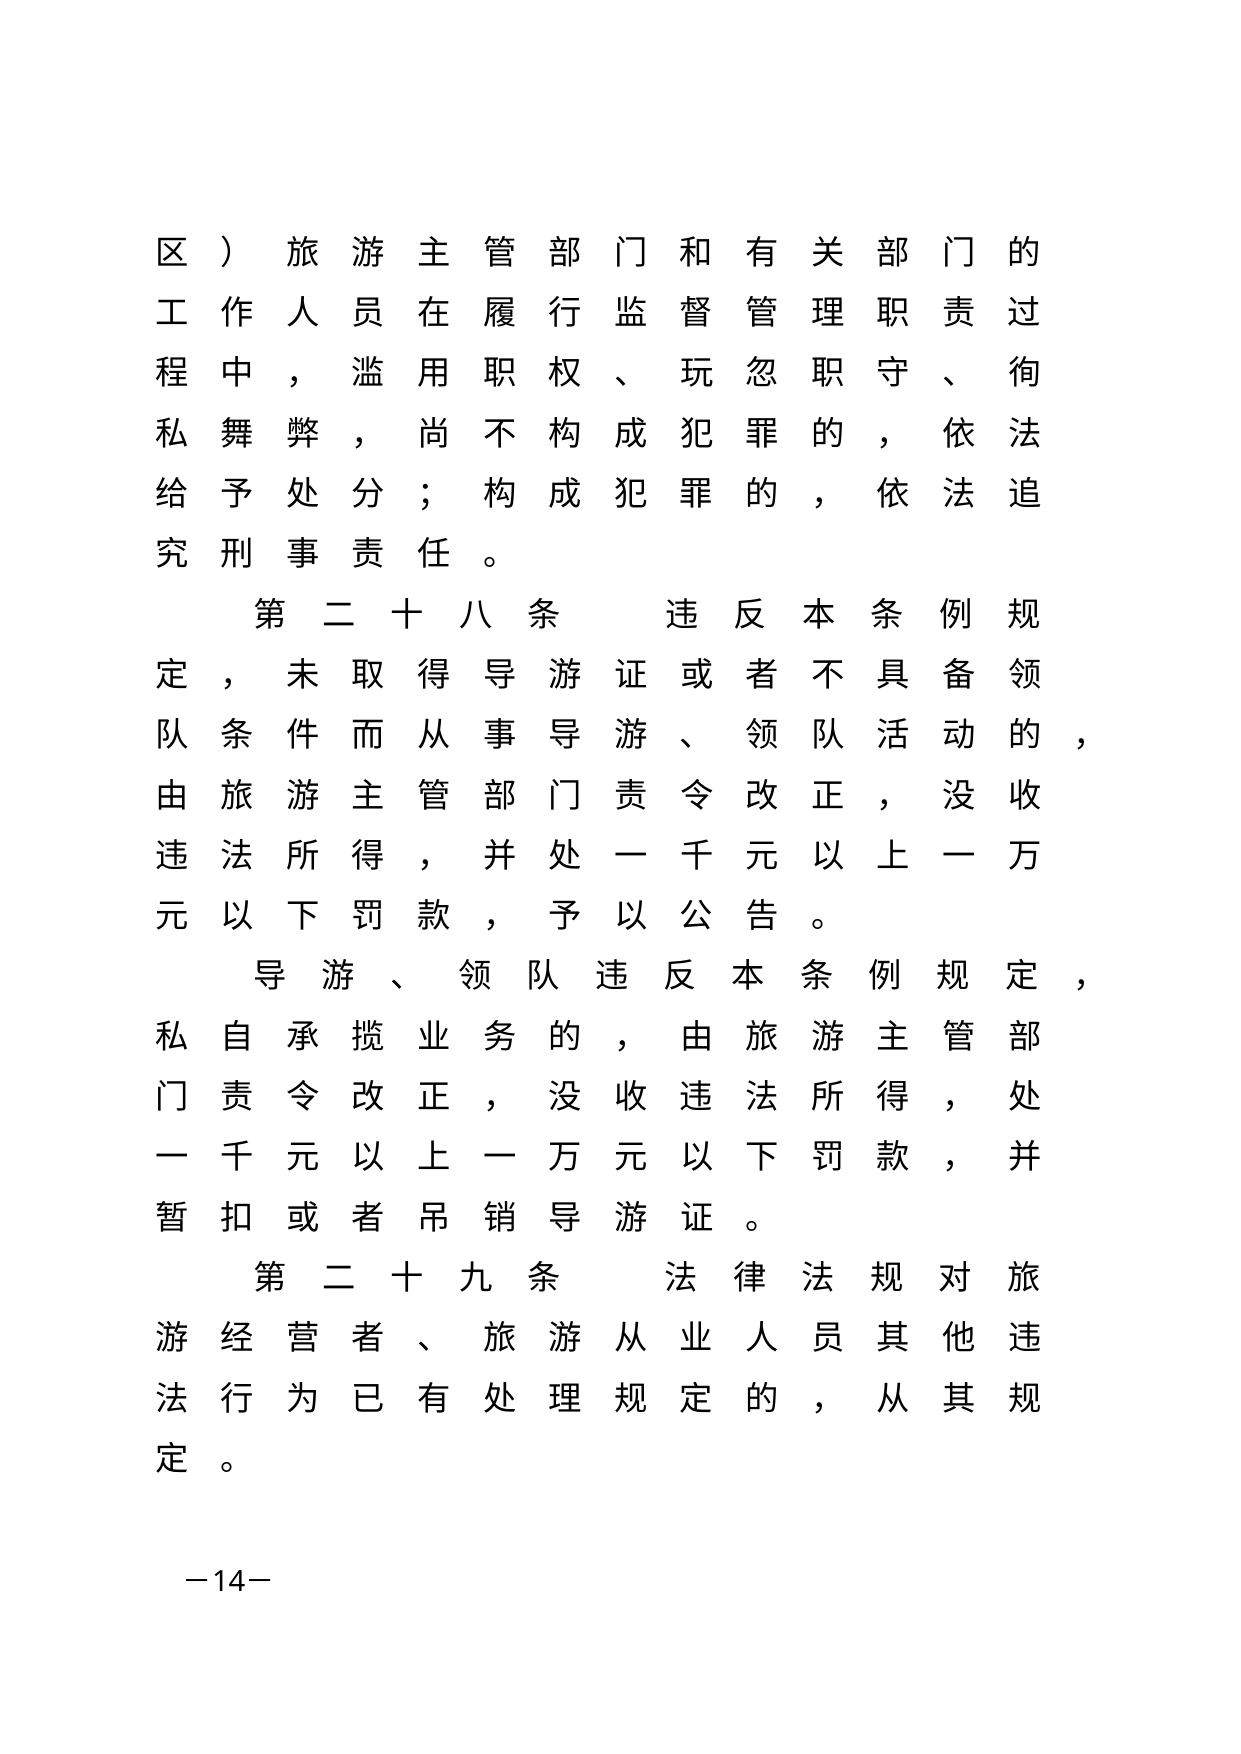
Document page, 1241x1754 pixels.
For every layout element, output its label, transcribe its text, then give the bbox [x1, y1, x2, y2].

text 第二十九条 法律法规对旅游经营者、旅游从业人员其他违法行为已有处理规定的，从其规定。 [155, 1245, 1073, 1486]
text 第二十七条 市、县（市、区）旅游主管部门和有关部门的工作人员在履行监督管理职责过程中，滥用职权、玩忽职守、徇私舞弊，尚不构成犯罪的，依法给予处分；构成犯罪的，依法追究刑事责任。 [155, 219, 1073, 581]
text 导游、领队违反本条例规定，私自承揽业务的，由旅游主管部门责令改正，没收违法所得，处一千元以上一万元以下罚款，并暂扣或者吊销导游证。 [155, 943, 1073, 1245]
text 第二十八条 违反本条例规定，未取得导游证或者不具备领队条件而从事导游、领队活动的，由旅游主管部门责令改正，没收违法所得，并处一千元以上一万元以下罚款，予以公告。 [155, 581, 1073, 943]
